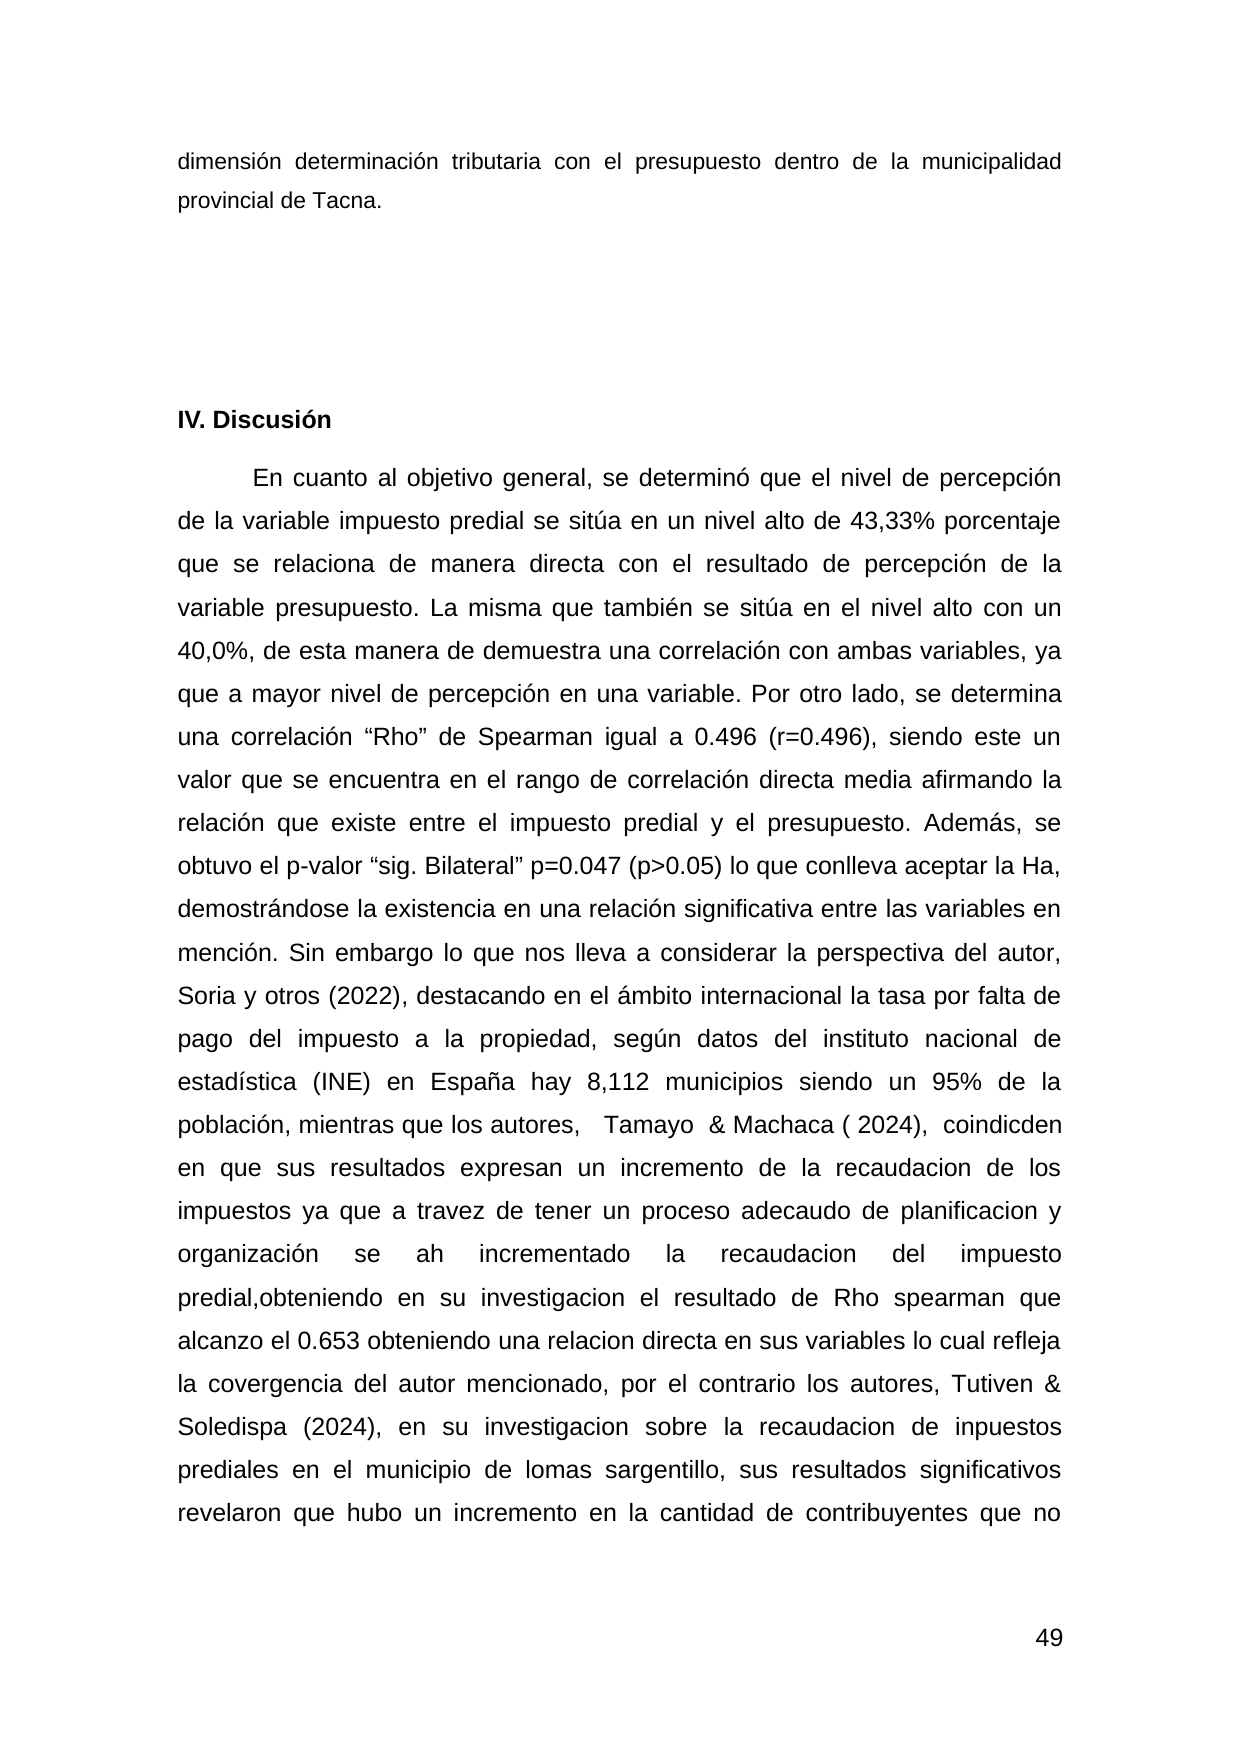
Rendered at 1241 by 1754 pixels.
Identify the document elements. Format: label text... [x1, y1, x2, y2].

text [177, 148, 1063, 213]
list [177, 463, 1063, 1527]
subtitle IV. Discusión [177, 405, 1063, 434]
